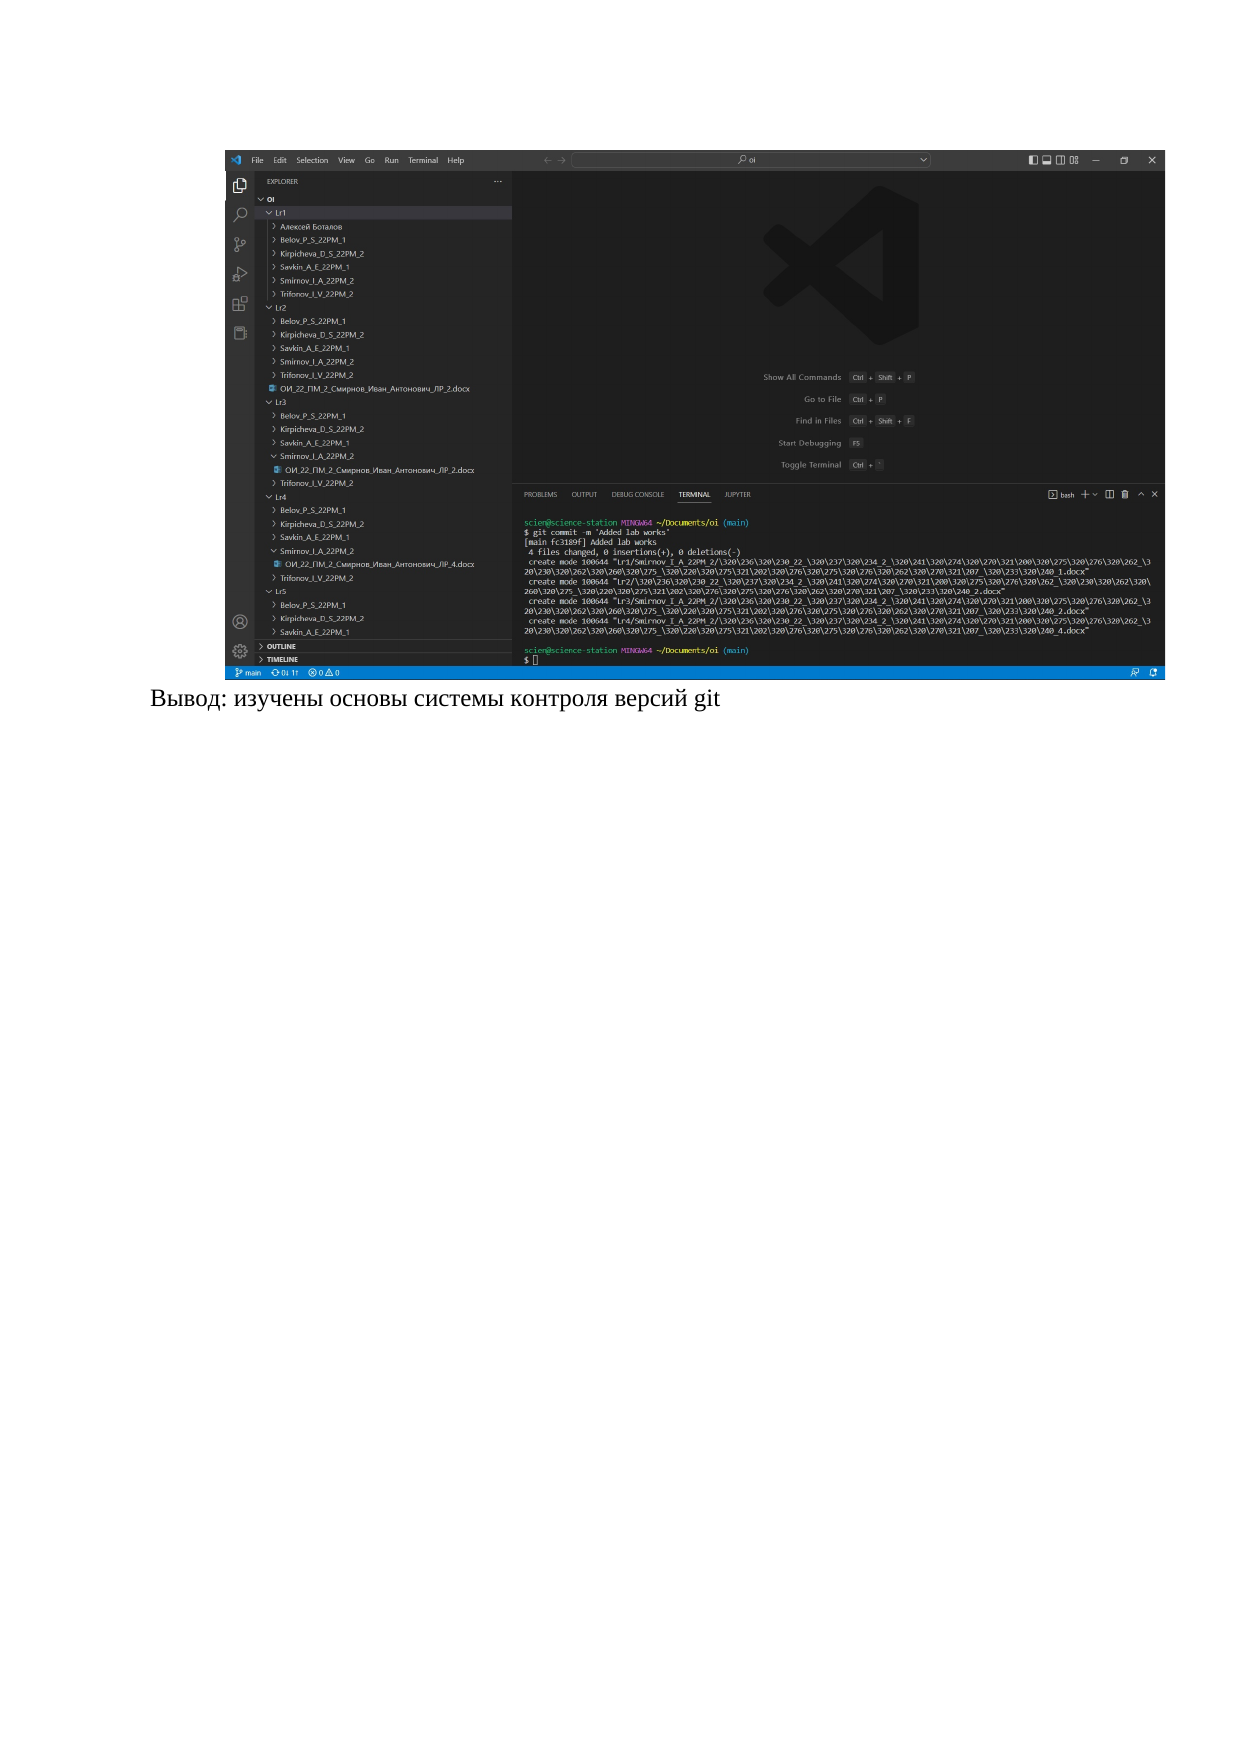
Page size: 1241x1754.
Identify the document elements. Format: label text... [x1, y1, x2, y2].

text Вывод: изучены основы системы контроля версий git [150, 683, 1090, 712]
picture [225, 150, 1166, 680]
